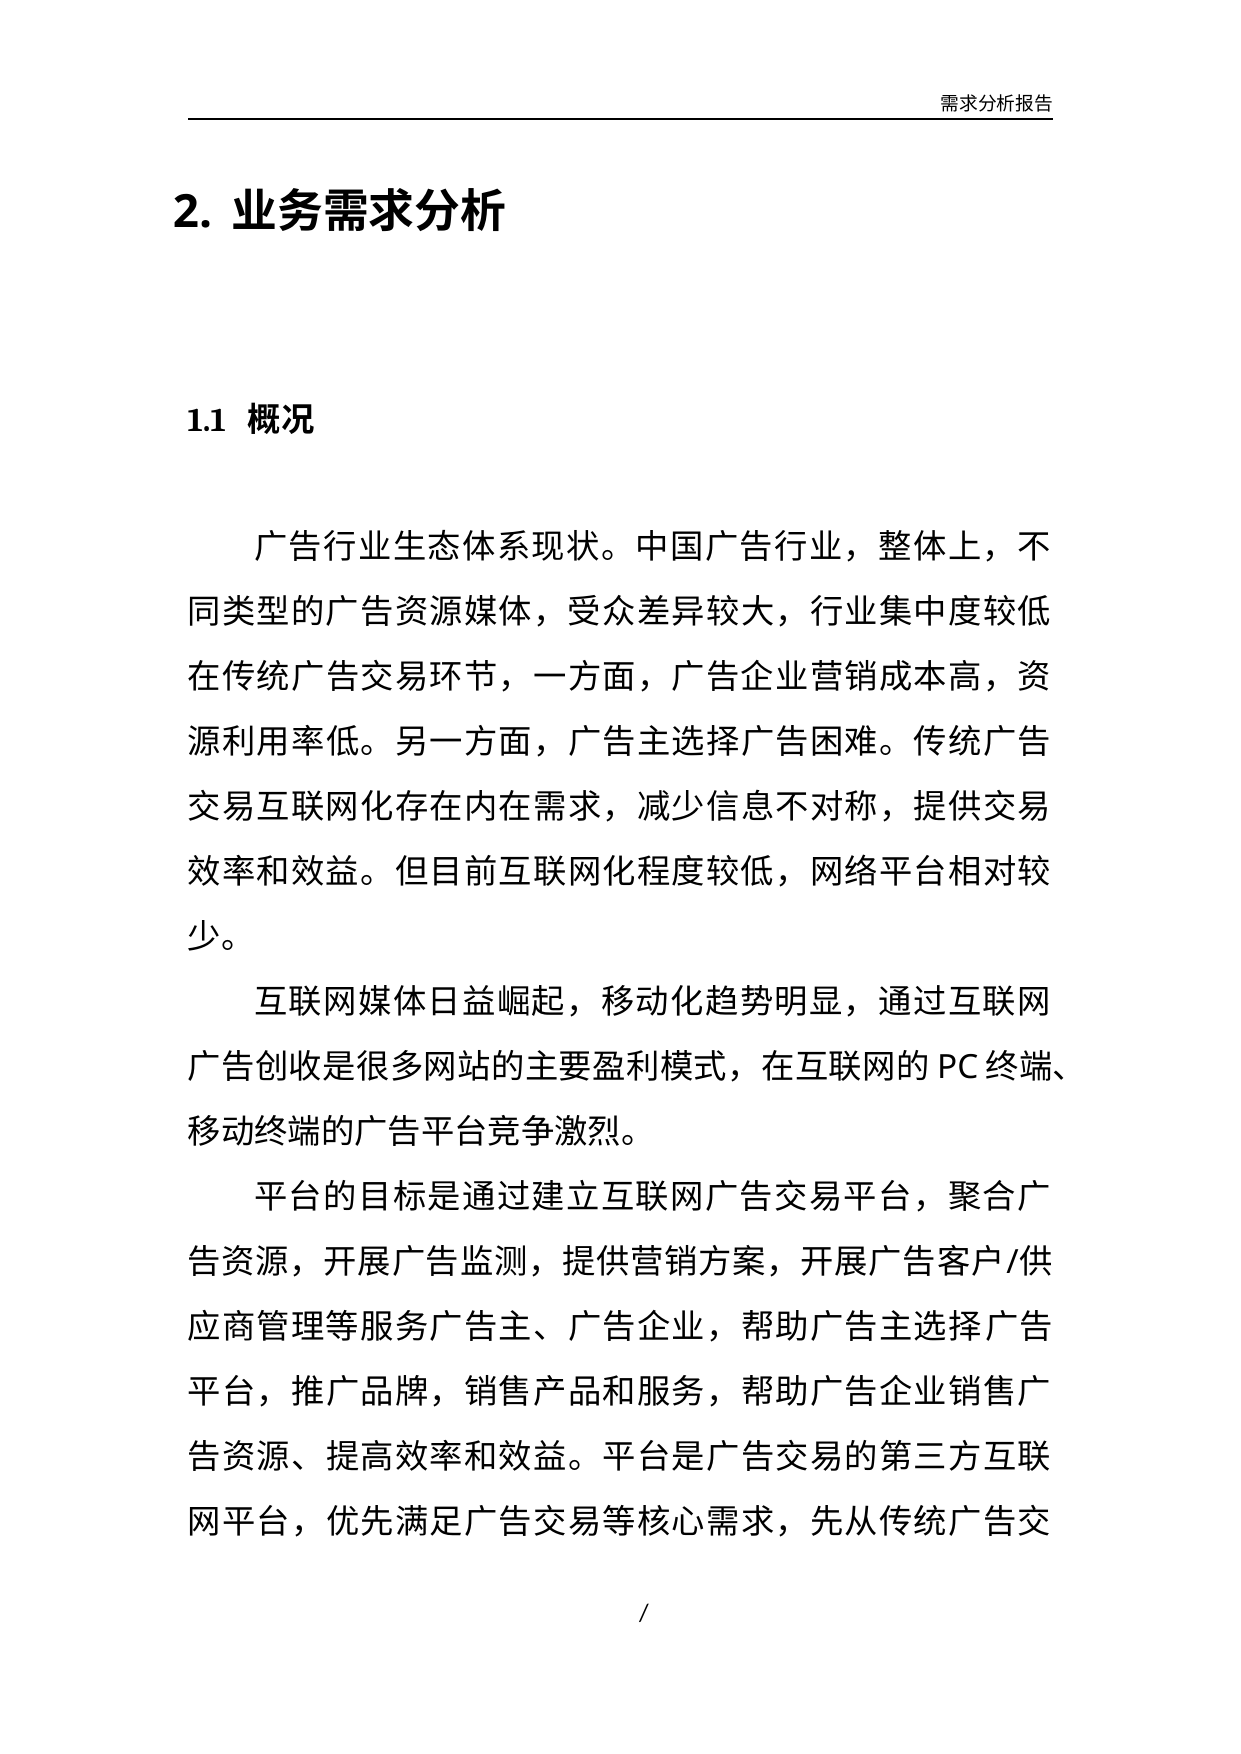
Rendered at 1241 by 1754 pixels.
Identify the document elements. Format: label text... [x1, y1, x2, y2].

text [187, 1161, 1053, 1551]
subtitle 业务需求分析 [173, 158, 1053, 256]
text 互联网媒体日益崛起，移动化趋势明显，通过互联网广告创收是很多网站的主要盈利模式，在互联网的PC终端、移动终端的广告平台竞争激烈。 [187, 966, 1053, 1161]
subtitle 概况 [187, 384, 1053, 449]
text 广告行业生态体系现状。中国广告行业，整体上，不同类型的广告资源媒体，受众差异较大，行业集中度较低。在传统广告交易环节，一方面，广告企业营销成本高，资源利用率低。另一方面，广告主选择广告困难。传统广告交易互联网化存在内在需求，减少信息不对称，提供交易效率和效益。但目前互联网化程度较低，网络平台相对较少。 [187, 511, 1053, 966]
